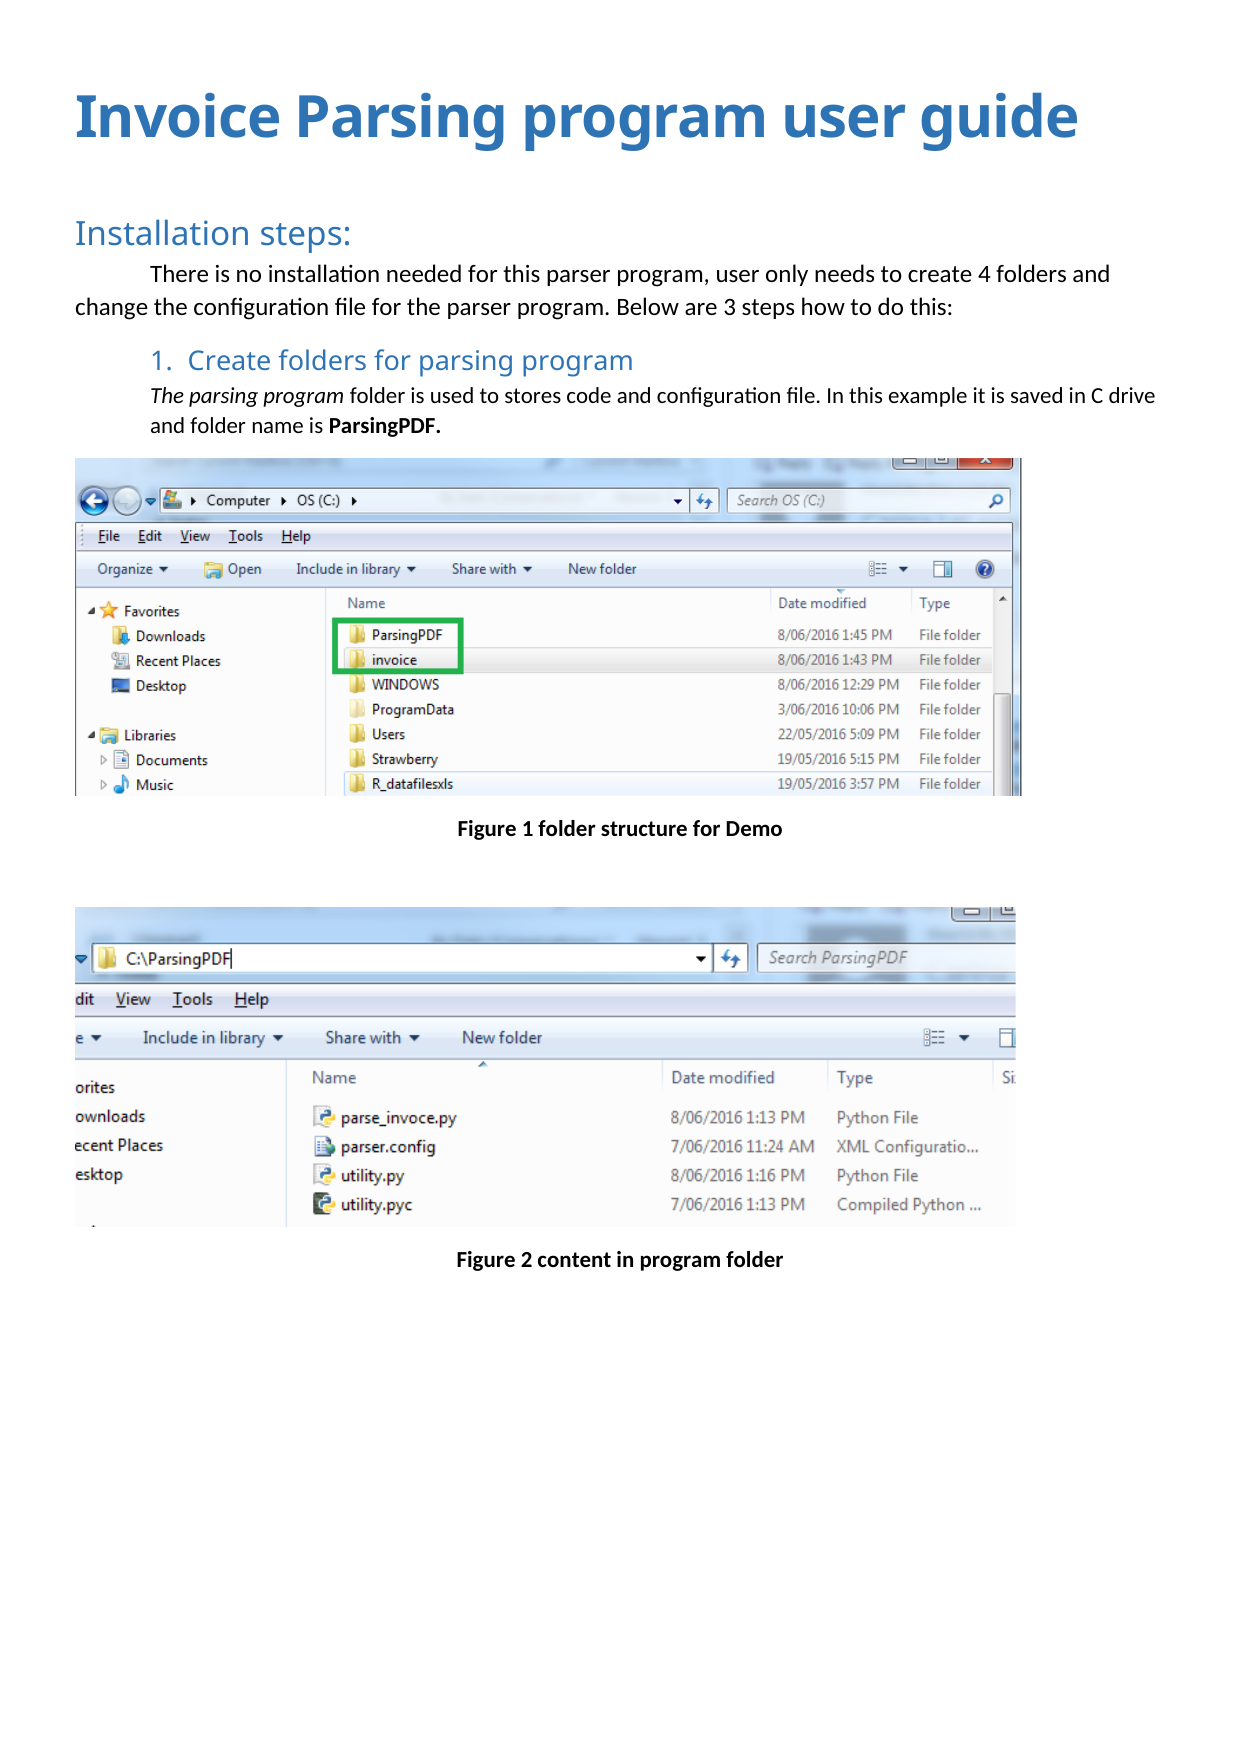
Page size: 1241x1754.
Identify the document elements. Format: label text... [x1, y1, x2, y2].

picture [75, 458, 1099, 796]
title Invoice Parsing program user guide [75, 75, 1165, 154]
subtitle Installation steps: [75, 210, 1165, 255]
picture [75, 907, 1016, 1227]
subtitle Create folders for parsing program [150, 341, 1165, 378]
text There is no installation needed for this parser program, user only needs to create 4 folders and change the configuration file for the parser program. Below are 3 steps how to do this: [75, 259, 1165, 322]
text Figure 2 content in program folder [75, 1245, 1165, 1273]
text Figure 1 folder structure for Demo [75, 814, 1165, 842]
list The parsing program folder is used to stores code and configuration file. In this example it is saved in C drive and folder name is ParsingPDF. [150, 381, 1165, 439]
